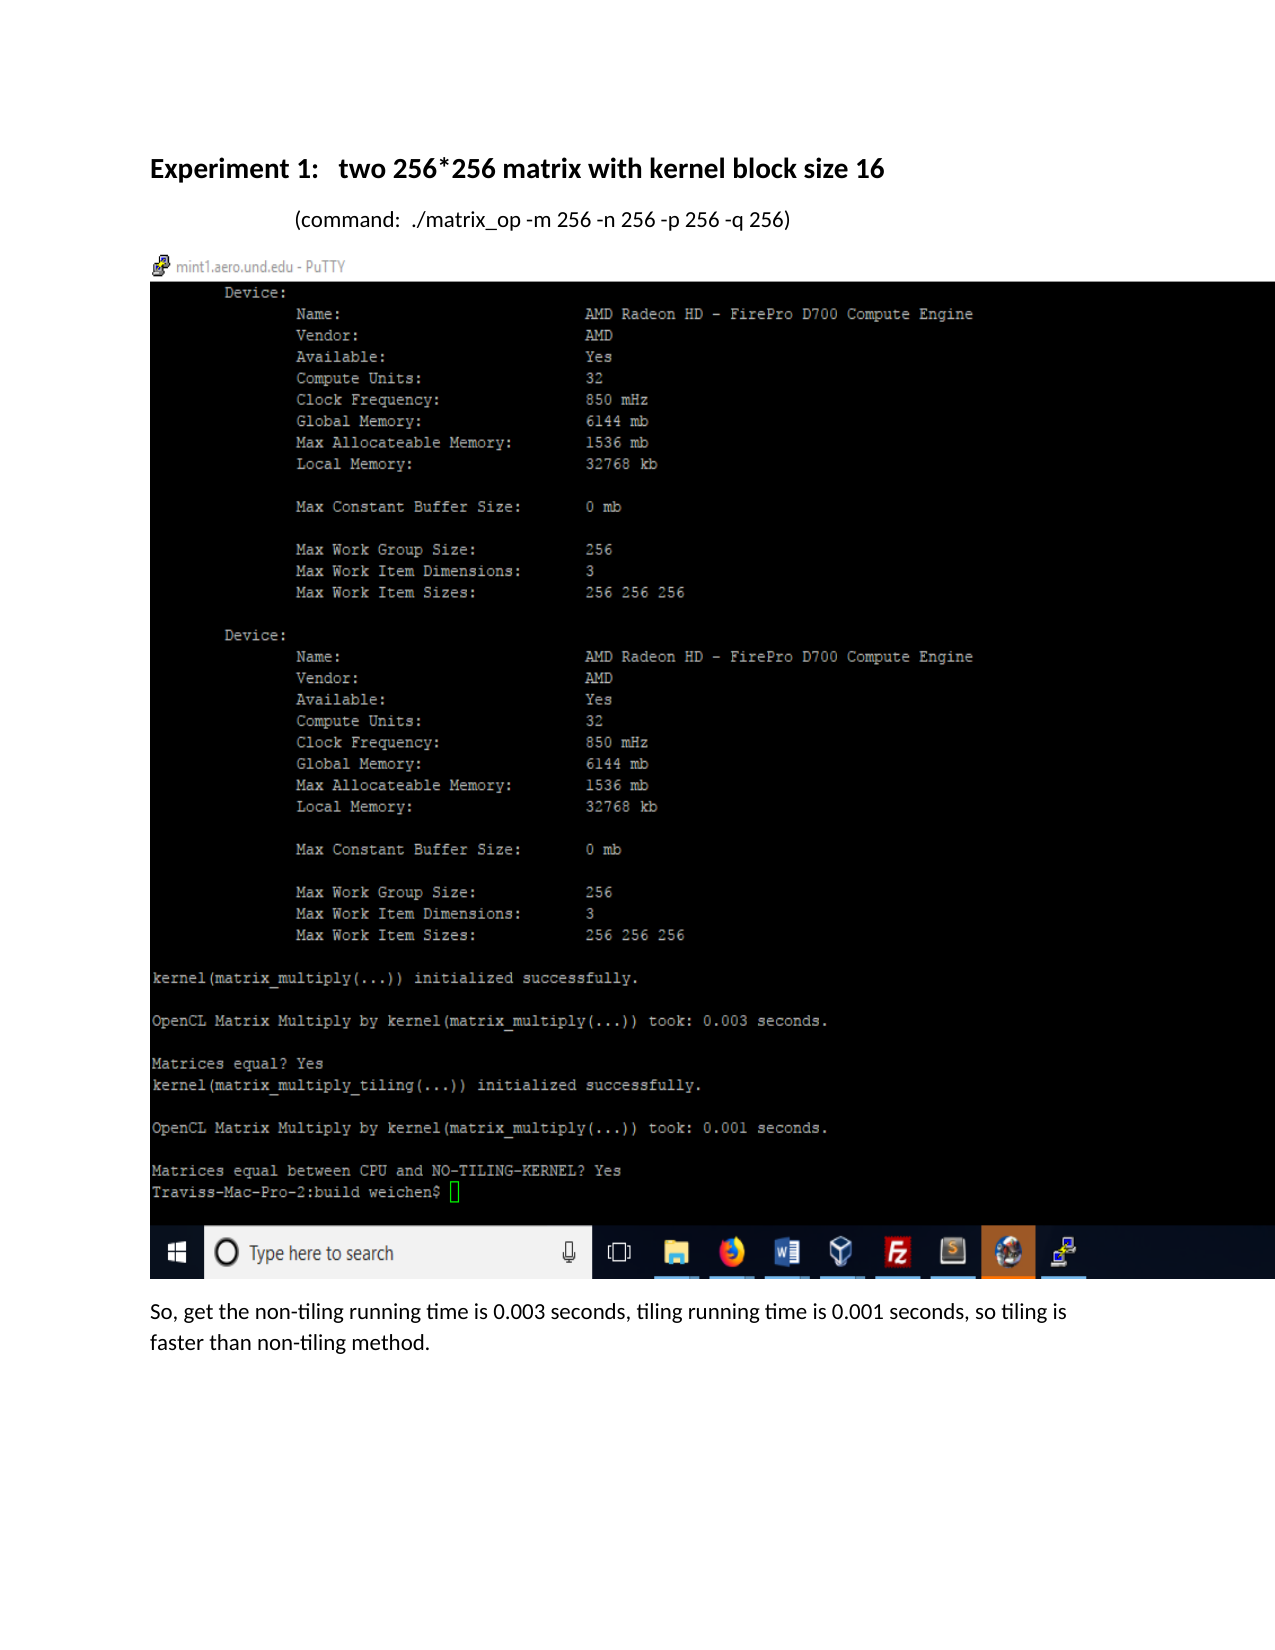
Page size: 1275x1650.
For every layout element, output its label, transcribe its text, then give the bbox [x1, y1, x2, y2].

text (command: ./matrix_op -m 256 -n 256 -p 256 -q 256) [150, 205, 1125, 233]
text Experiment 1: two 256*256 matrix with kernel block size 16 [150, 150, 1125, 186]
text So, get the non-tiling running time is 0.003 seconds, tiling running time is 0.001 seconds, so tiling is faster than non-tiling method. [150, 1297, 1125, 1356]
picture [150, 252, 1275, 1279]
